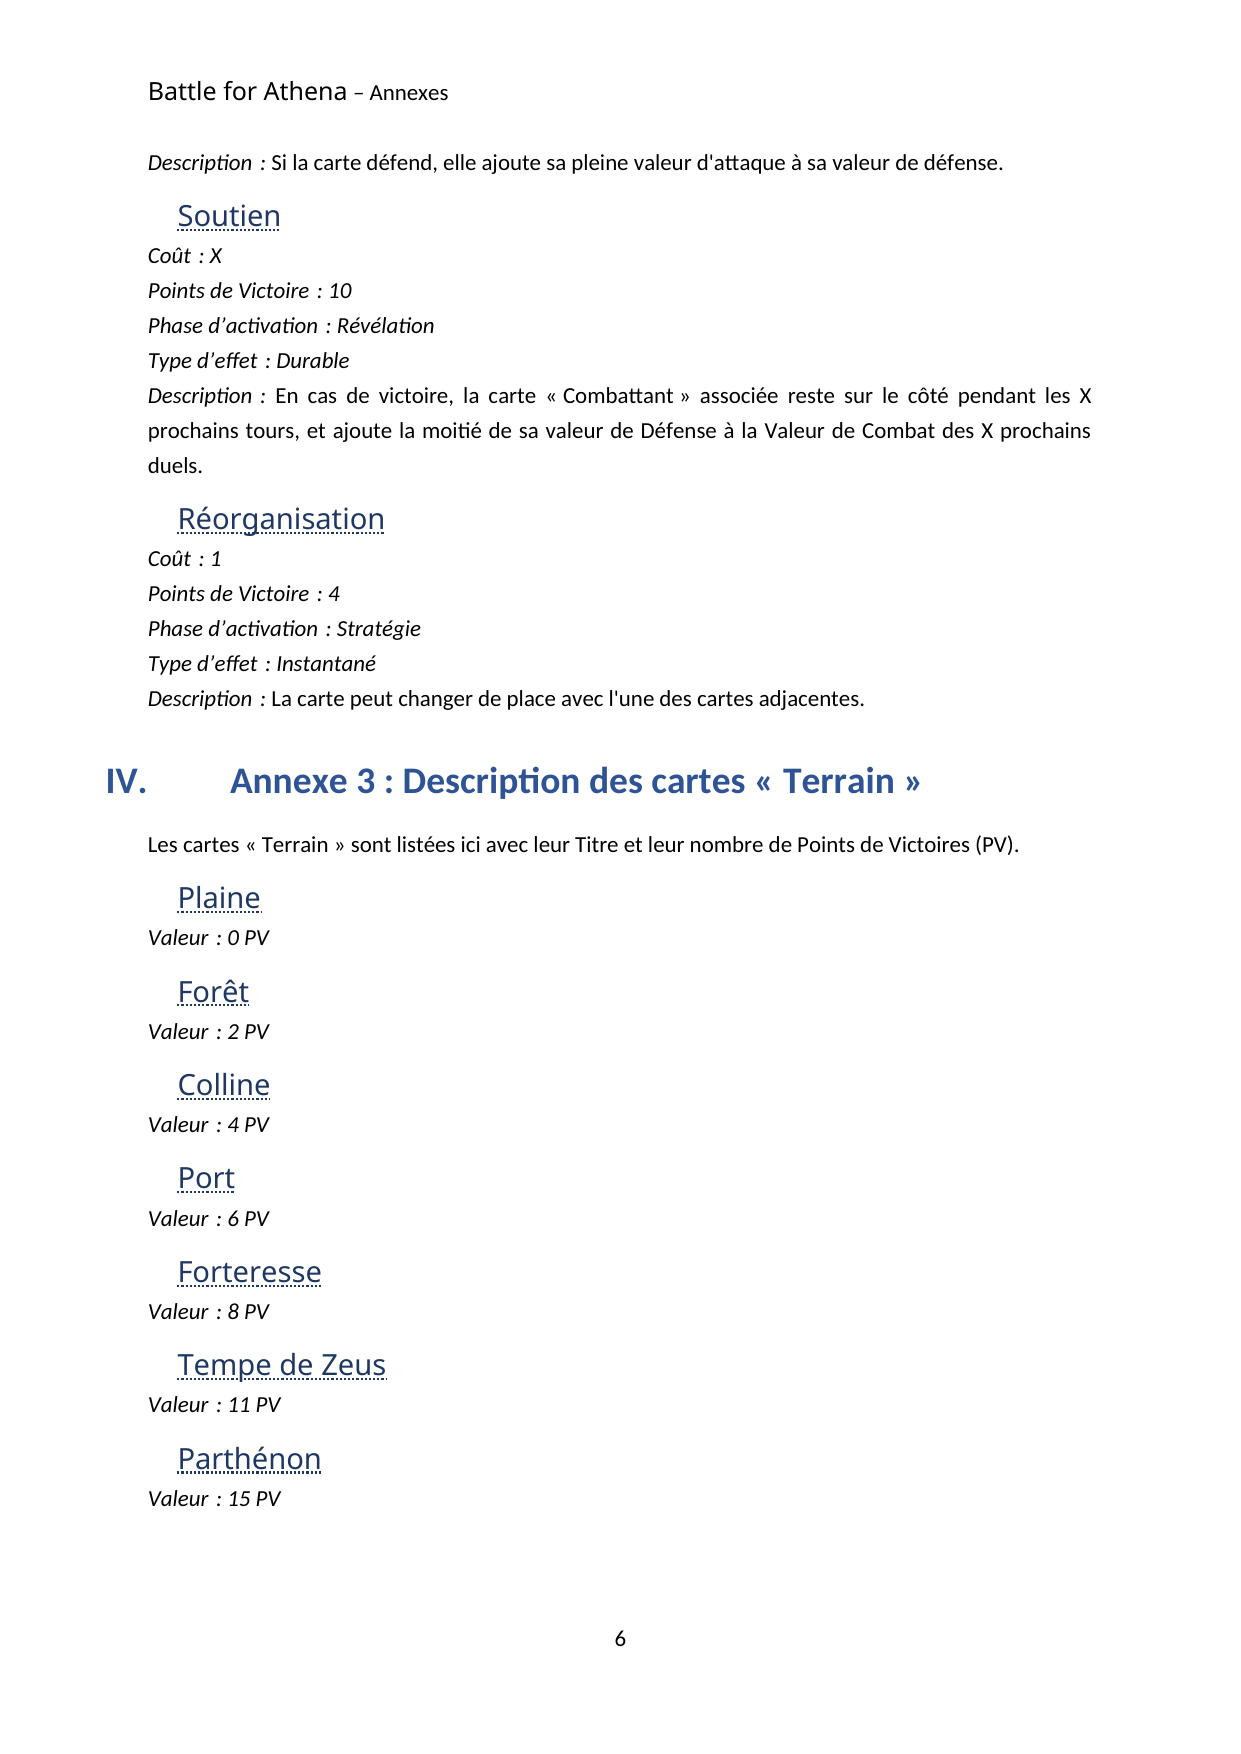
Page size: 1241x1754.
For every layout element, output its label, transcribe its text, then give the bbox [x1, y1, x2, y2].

text Valeur : 2 PV [148, 1017, 1093, 1045]
text Valeur : 8 PV [148, 1297, 1093, 1325]
text Phase d’activation : Révélation [148, 311, 1093, 339]
text Points de Victoire : 4 [148, 579, 1093, 607]
text Description : La carte peut changer de place avec l'une des cartes adjacentes. [148, 684, 1093, 712]
text Points de Victoire : 10 [148, 276, 1093, 304]
text Valeur : 15 PV [148, 1484, 1093, 1512]
subtitle Forêt [177, 971, 1093, 1011]
subtitle Soutien [177, 195, 1093, 235]
text Phase d’activation : Stratégie [148, 614, 1093, 642]
text Coût : 1 [148, 544, 1093, 572]
text Type d’effet : Instantané [148, 649, 1093, 677]
subtitle Colline [177, 1064, 1093, 1104]
text Valeur : 0 PV [148, 923, 1093, 951]
subtitle Tempe de Zeus [177, 1344, 1093, 1384]
subtitle Parthénon [177, 1438, 1093, 1478]
subtitle Port [177, 1158, 1093, 1197]
subtitle Annexe 3 : Description des cartes « Terrain » [148, 757, 1093, 803]
text Les cartes « Terrain » sont listées ici avec leur Titre et leur nombre de Points de Victoires (PV). [148, 830, 1093, 858]
text Coût : X [148, 241, 1093, 269]
subtitle Réorganisation [177, 498, 1093, 538]
subtitle Forteresse [177, 1251, 1093, 1291]
text Valeur : 11 PV [148, 1391, 1093, 1418]
text Valeur : 6 PV [148, 1204, 1093, 1232]
subtitle Plaine [177, 877, 1093, 917]
text Description : En cas de victoire, la carte « Combattant » associée reste sur le côté pendant les X prochains tours, et ajoute la moitié de sa valeur de Défense à la Valeur de Combat des X prochains duels. [148, 381, 1093, 479]
text Valeur : 4 PV [148, 1110, 1093, 1138]
text Type d’effet : Durable [148, 346, 1093, 374]
text Description : Si la carte défend, elle ajoute sa pleine valeur d'attaque à sa valeur de défense. [148, 148, 1093, 176]
